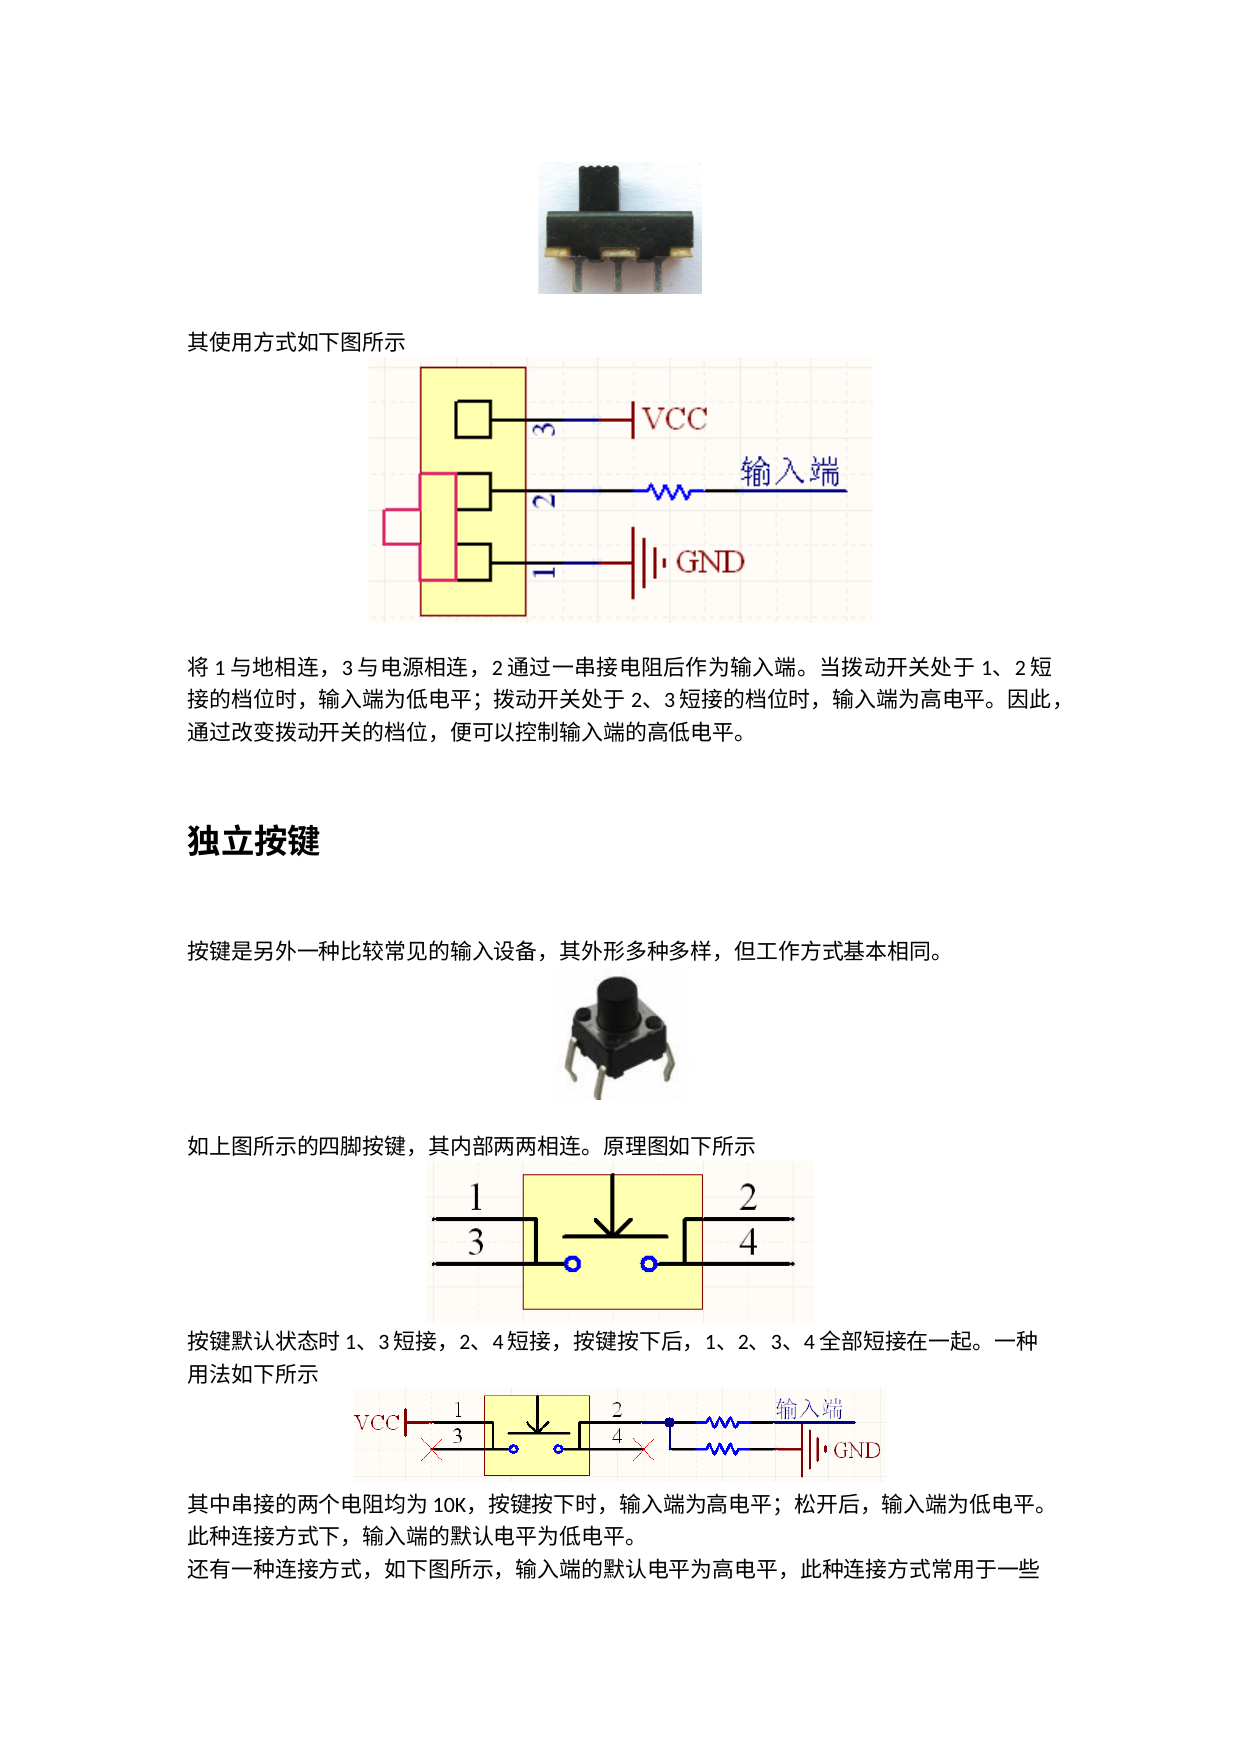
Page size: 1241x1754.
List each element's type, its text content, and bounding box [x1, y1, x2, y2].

list 按键是另外一种比较常见的输入设备，其外形多种多样，但工作方式基本相同。 [187, 934, 1053, 966]
list 如上图所示的四脚按键，其内部两两相连。原理图如下所示 [187, 1129, 1053, 1161]
picture [367, 357, 873, 623]
picture [550, 966, 690, 1100]
subtitle 独立按键 [187, 807, 1053, 872]
picture [353, 1388, 887, 1482]
picture [538, 162, 702, 294]
list 其使用方式如下图所示 [187, 324, 1053, 357]
list 其中串接的两个电阻均为10K，按键按下时，输入端为高电平；松开后，输入端为低电平。此种连接方式下，输入端的默认电平为低电平。 [187, 1486, 1053, 1551]
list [187, 1551, 1053, 1584]
picture [426, 1161, 815, 1323]
list 按键默认状态时1、3短接，2、4短接，按键按下后，1、2、3、4全部短接在一起。一种用法如下所示 [187, 1324, 1053, 1389]
text 将1与地相连，3与电源相连，2通过一串接电阻后作为输入端。当拨动开关处于1、2短接的档位时，输入端为低电平；拨动开关处于2、3短接的档位时，输入端为高电平。因此，通过改变拨动开关的档位，便可以控制输入端的高低电平。 [187, 649, 1053, 747]
